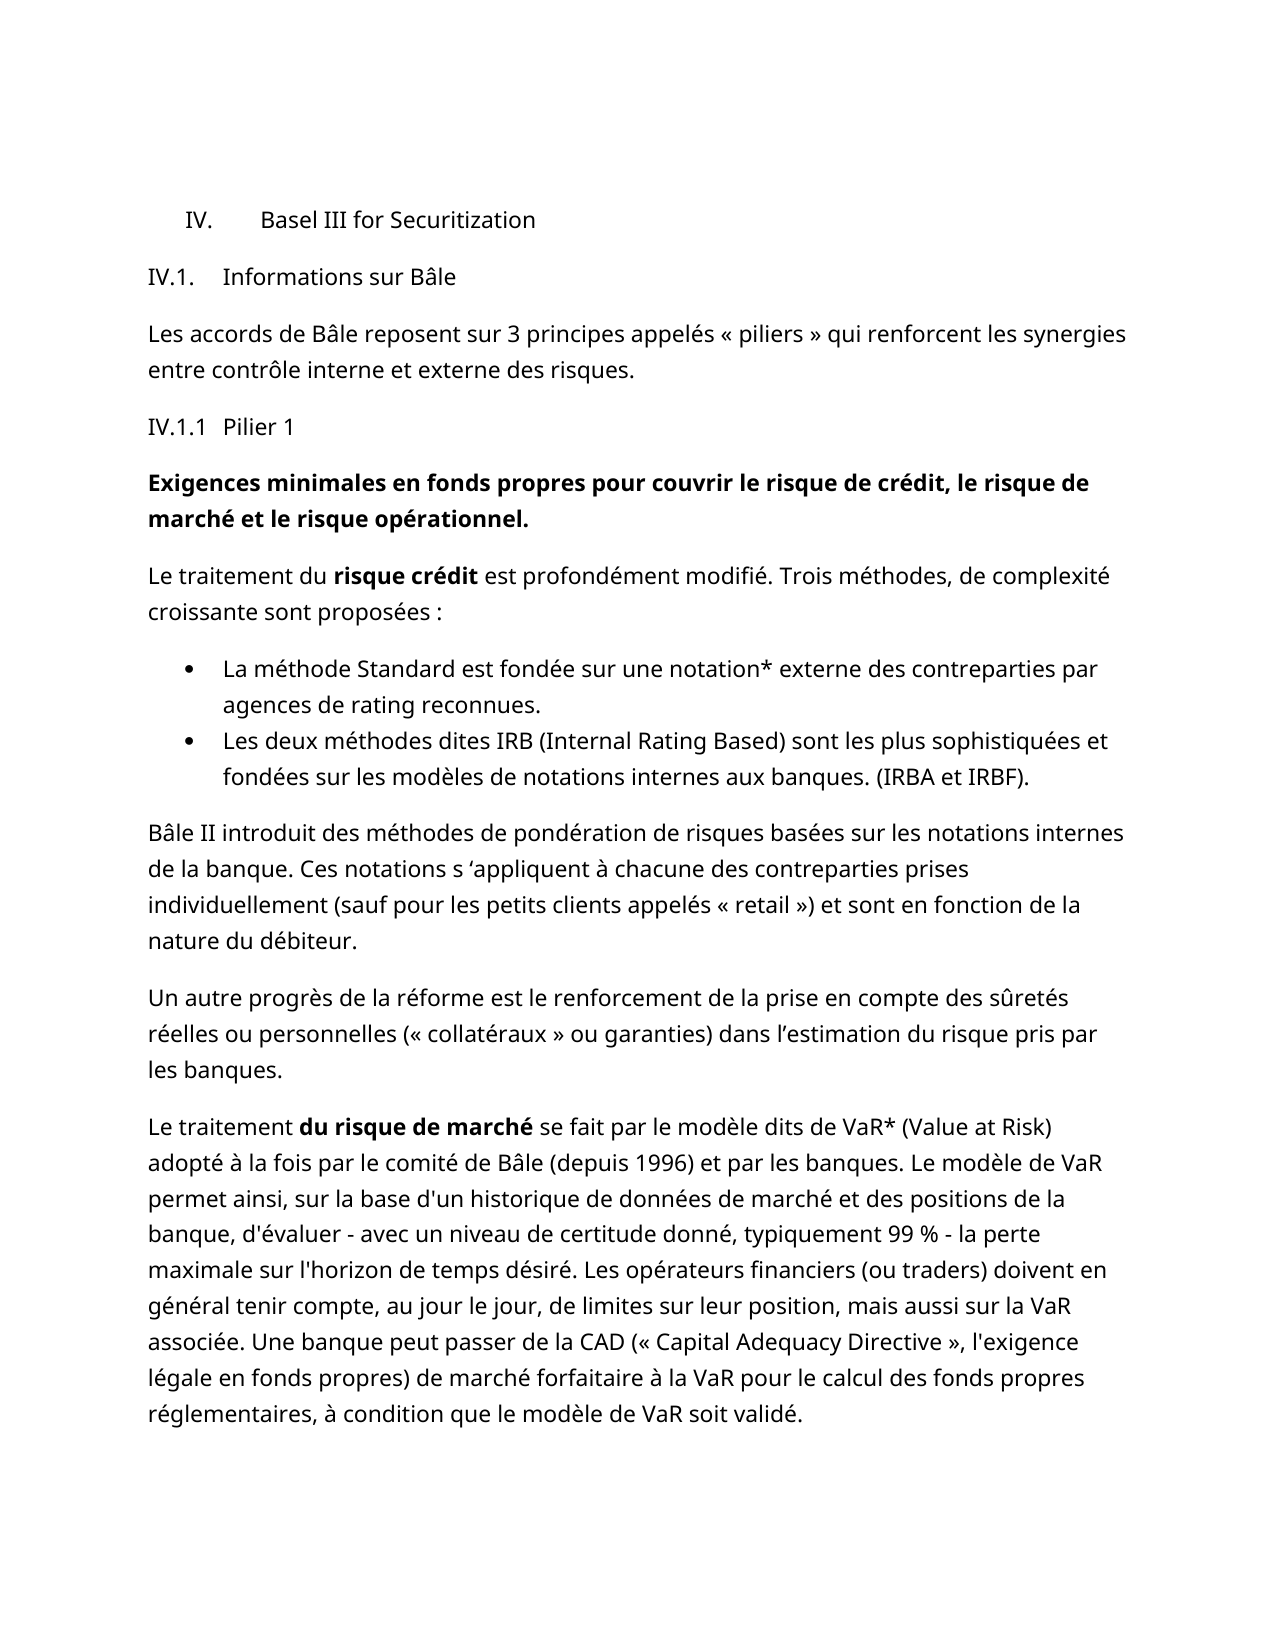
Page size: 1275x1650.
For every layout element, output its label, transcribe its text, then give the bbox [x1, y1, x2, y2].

text Un autre progrès de la réforme est le renforcement de la prise en compte des sûretés réelles ou personnelles (« collatéraux » ou garanties) dans l’estimation du risque pris par les banques. [148, 982, 1127, 1085]
text Bâle II introduit des méthodes de pondération de risques basées sur les notations internes de la banque. Ces notations s ‘appliquent à chacune des contreparties prises individuellement (sauf pour les petits clients appelés « retail ») et sont en fonction de la nature du débiteur. [148, 817, 1127, 956]
text Exigences minimales en fonds propres pour couvrir le risque de crédit, le risque de marché et le risque opérationnel. [148, 467, 1127, 534]
text Le traitement du risque crédit est profondément modifié. Trois méthodes, de complexité croissante sont proposées : [148, 560, 1127, 627]
list Les deux méthodes dites IRB (Internal Rating Based) sont les plus sophistiquées et fondées sur les modèles de notations internes aux banques. (IRBA et IRBF). [185, 725, 1127, 792]
text Le traitement du risque de marché se fait par le modèle dits de VaR* (Value at Risk) adopté à la fois par le comité de Bâle (depuis 1996) et par les banques. Le modèle de VaR permet ainsi, sur la base d'un historique de données de marché et des positions de la banque, d'évaluer - avec un niveau de certitude donné, typiquement 99 % - la perte maximale sur l'horizon de temps désiré. Les opérateurs financiers (ou traders) doivent en général tenir compte, au jour le jour, de limites sur leur position, mais aussi sur la VaR associée. Une banque peut passer de la CAD (« Capital Adequacy Directive », l'exigence légale en fonds propres) de marché forfaitaire à la VaR pour le calcul des fonds propres réglementaires, à condition que le modèle de VaR soit validé. [148, 1111, 1127, 1429]
list Basel III for Securitization [185, 204, 1127, 236]
list La méthode Standard est fondée sur une notation* externe des contreparties par agences de rating reconnues. [185, 653, 1127, 720]
text Les accords de Bâle reposent sur 3 principes appelés « piliers » qui renforcent les synergies entre contrôle interne et externe des risques. [148, 318, 1127, 385]
text IV.1. Informations sur Bâle [148, 261, 1127, 292]
text IV.1.1 Pilier 1 [148, 411, 1127, 442]
